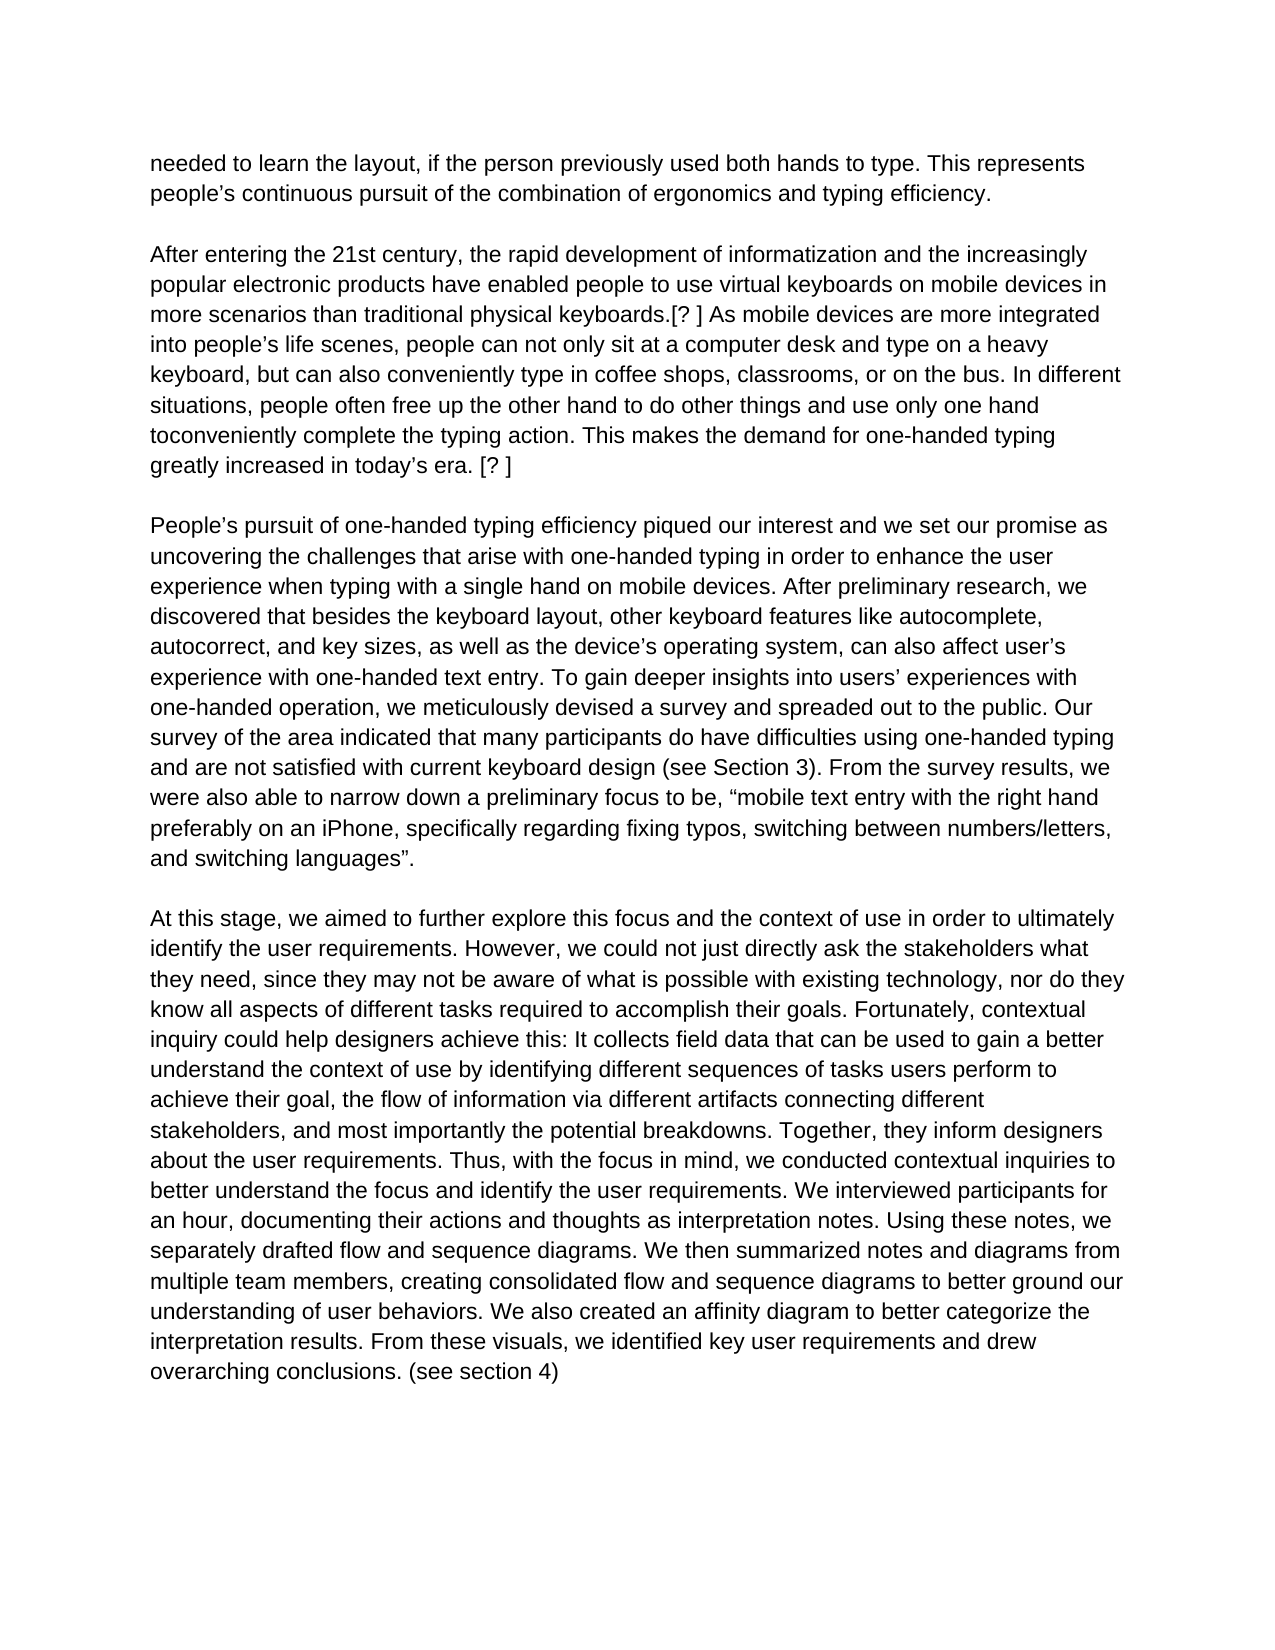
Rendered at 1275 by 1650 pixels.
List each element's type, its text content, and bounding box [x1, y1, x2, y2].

text After entering the 21st century, the rapid development of informatization and the increasingly popular electronic products have enabled people to use virtual keyboards on mobile devices in more scenarios than traditional physical keyboards.[? ] As mobile devices are more integrated into people’s life scenes, people can not only sit at a computer desk and type on a heavy keyboard, but can also conveniently type in coffee shops, classrooms, or on the bus. In different situations, people often free up the other hand to do other things and use only one hand toconveniently complete the typing action. This makes the demand for one-handed typing greatly increased in today’s era. [? ] [150, 241, 1125, 478]
text stakeholders, and most importantly the potential breakdowns. Together, they inform designers about the user requirements. Thus, with the focus in mind, we conducted contextual inquiries to better understand the focus and identify the user requirements. We interviewed participants for an hour, documenting their actions and thoughts as interpretation notes. Using these notes, we separately drafted flow and sequence diagrams. We then summarized notes and diagrams from multiple team members, creating consolidated flow and sequence diagrams to better ground our understanding of user behaviors. We also created an affinity diagram to better categorize the interpretation results. From these visuals, we identified key user requirements and drew overarching conclusions. (see section 4) [150, 1117, 1125, 1385]
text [150, 150, 1125, 207]
text People’s pursuit of one-handed typing efficiency piqued our interest and we set our promise as uncovering the challenges that arise with one-handed typing in order to enhance the user experience when typing with a single hand on mobile devices. After preliminary research, we discovered that besides the keyboard layout, other keyboard features like autocomplete, autocorrect, and key sizes, as well as the device’s operating system, can also affect user’s experience with one-handed text entry. To gain deeper insights into users’ experiences with one-handed operation, we meticulously devised a survey and spreaded out to the public. Our survey of the area indicated that many participants do have difficulties using one-handed typing and are not satisfied with current keyboard design (see Section 3). From the survey results, we were also able to narrow down a preliminary focus to be, “mobile text entry with the right hand preferably on an iPhone, specifically regarding fixing typos, switching between numbers/letters, and switching languages”. [150, 512, 1125, 871]
text achieve their goal, the flow of information via different artifacts connecting different [150, 1086, 1125, 1113]
text At this stage, we aimed to further explore this focus and the context of use in order to ultimately identify the user requirements. However, we could not just directly ask the stakeholders what they need, since they may not be aware of what is possible with existing technology, nor do they know all aspects of different tasks required to accomplish their goals. Fortunately, contextual inquiry could help designers achieve this: It collects field data that can be used to gain a better understand the context of use by identifying different sequences of tasks users perform to [150, 905, 1125, 1083]
